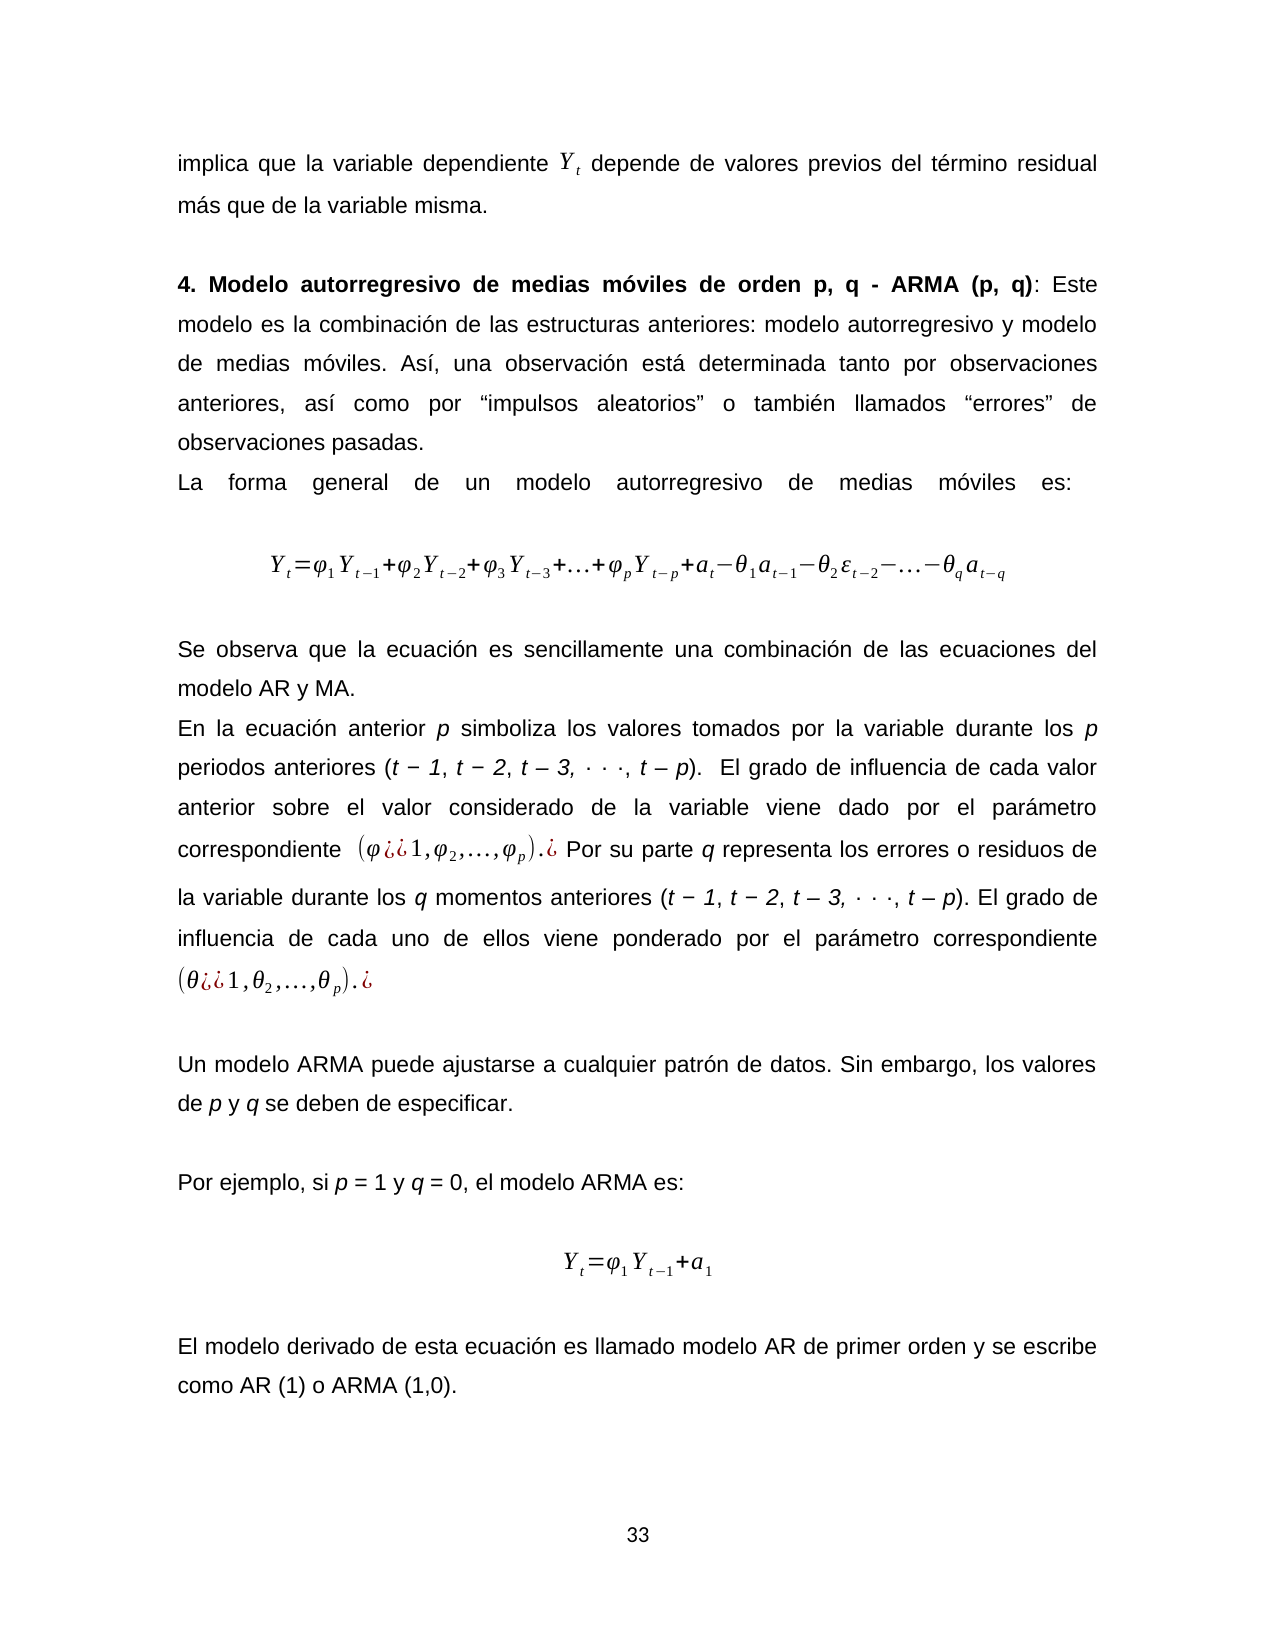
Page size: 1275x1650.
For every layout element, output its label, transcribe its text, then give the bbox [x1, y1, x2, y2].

text Por ejemplo, si p = 1 y q = 0, el modelo ARMA es: [177, 1169, 1098, 1195]
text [177, 148, 1098, 218]
text Un modelo ARMA puede ajustarse a cualquier patrón de datos. Sin embargo, los valores de p y q se deben de especificar. [177, 1051, 1098, 1116]
text La forma general de un modelo autorregresivo de medias móviles es: [177, 468, 1098, 537]
text El modelo derivado de esta ecuación es llamado modelo AR de primer orden y se escribe como AR (1) o ARMA (1,0). [177, 1333, 1098, 1399]
text En la ecuación anterior p simboliza los valores tomados por la variable durante los p periodos anteriores (t − 1, t − 2, t – 3, · · ·, t – p). El grado de influencia de cada valor anterior sobre el valor considerado de la variable viene dado por el parámetro correspondiente Por su parte q representa los errores o residuos de la variable durante los q momentos anteriores (t − 1, t − 2, t – 3, · · ·, t – p). El grado de influencia de cada uno de ellos viene ponderado por el parámetro correspondiente [177, 714, 1098, 997]
text Se observa que la ecuación es sencillamente una combinación de las ecuaciones del modelo AR y MA. [177, 636, 1098, 701]
text 4. Modelo autorregresivo de medias móviles de orden p, q - ARMA (p, q): Este modelo es la combinación de las estructuras anteriores: modelo autorregresivo y modelo de medias móviles. Así, una observación está determinada tanto por observaciones anteriores, así como por “impulsos aleatorios” o también llamados “errores” de observaciones pasadas. [177, 271, 1098, 455]
